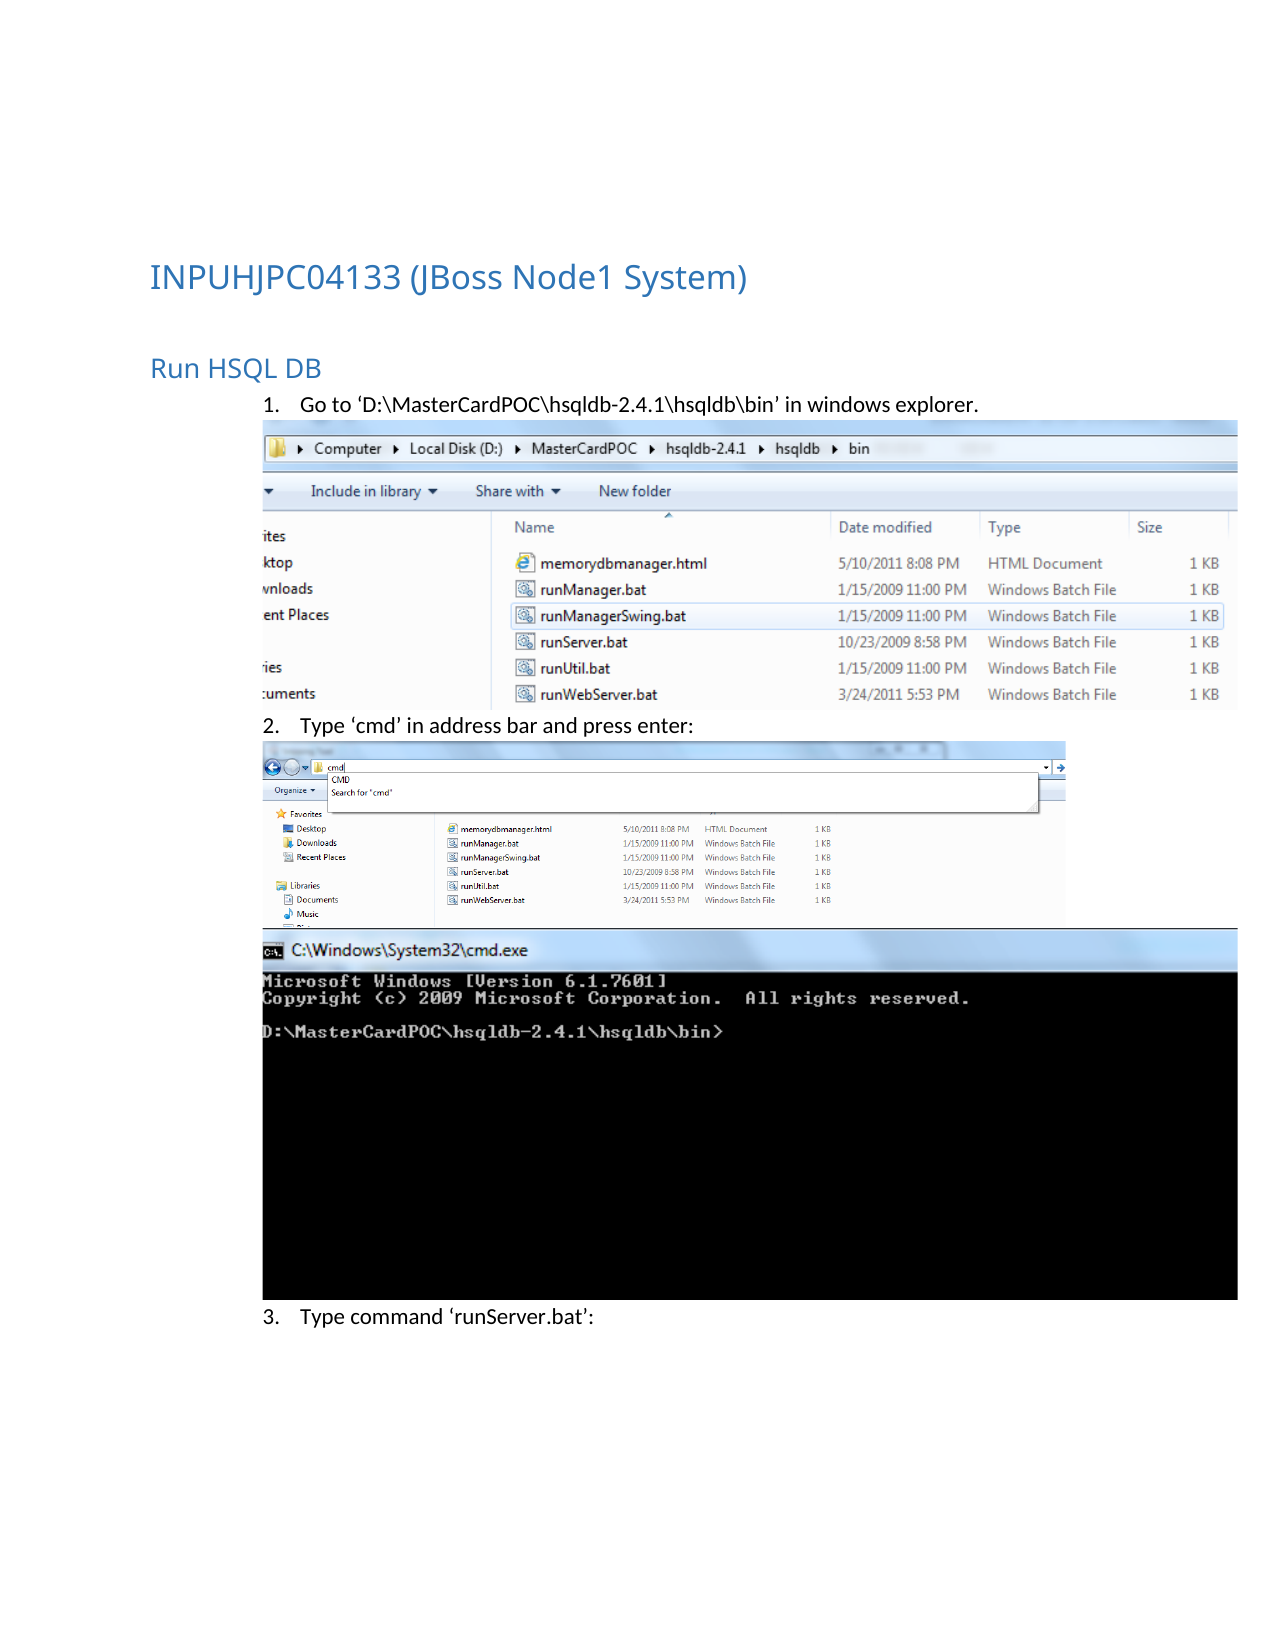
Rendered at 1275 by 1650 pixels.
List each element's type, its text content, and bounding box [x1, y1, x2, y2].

list Type ‘cmd’ in address bar and press enter: [262, 712, 1125, 739]
picture [262, 928, 1238, 1300]
picture [262, 420, 1238, 710]
picture [262, 741, 1066, 927]
subtitle INPUHJPC04133 (JBoss Node1 System) [150, 254, 1125, 299]
subtitle Run HSQL DB [150, 350, 1125, 387]
list Type command ‘runServer.bat’: [262, 1302, 1125, 1330]
list Go to ‘D:\MasterCardPOC\hsqldb-2.4.1\hsqldb\bin’ in windows explorer. [262, 390, 1125, 418]
